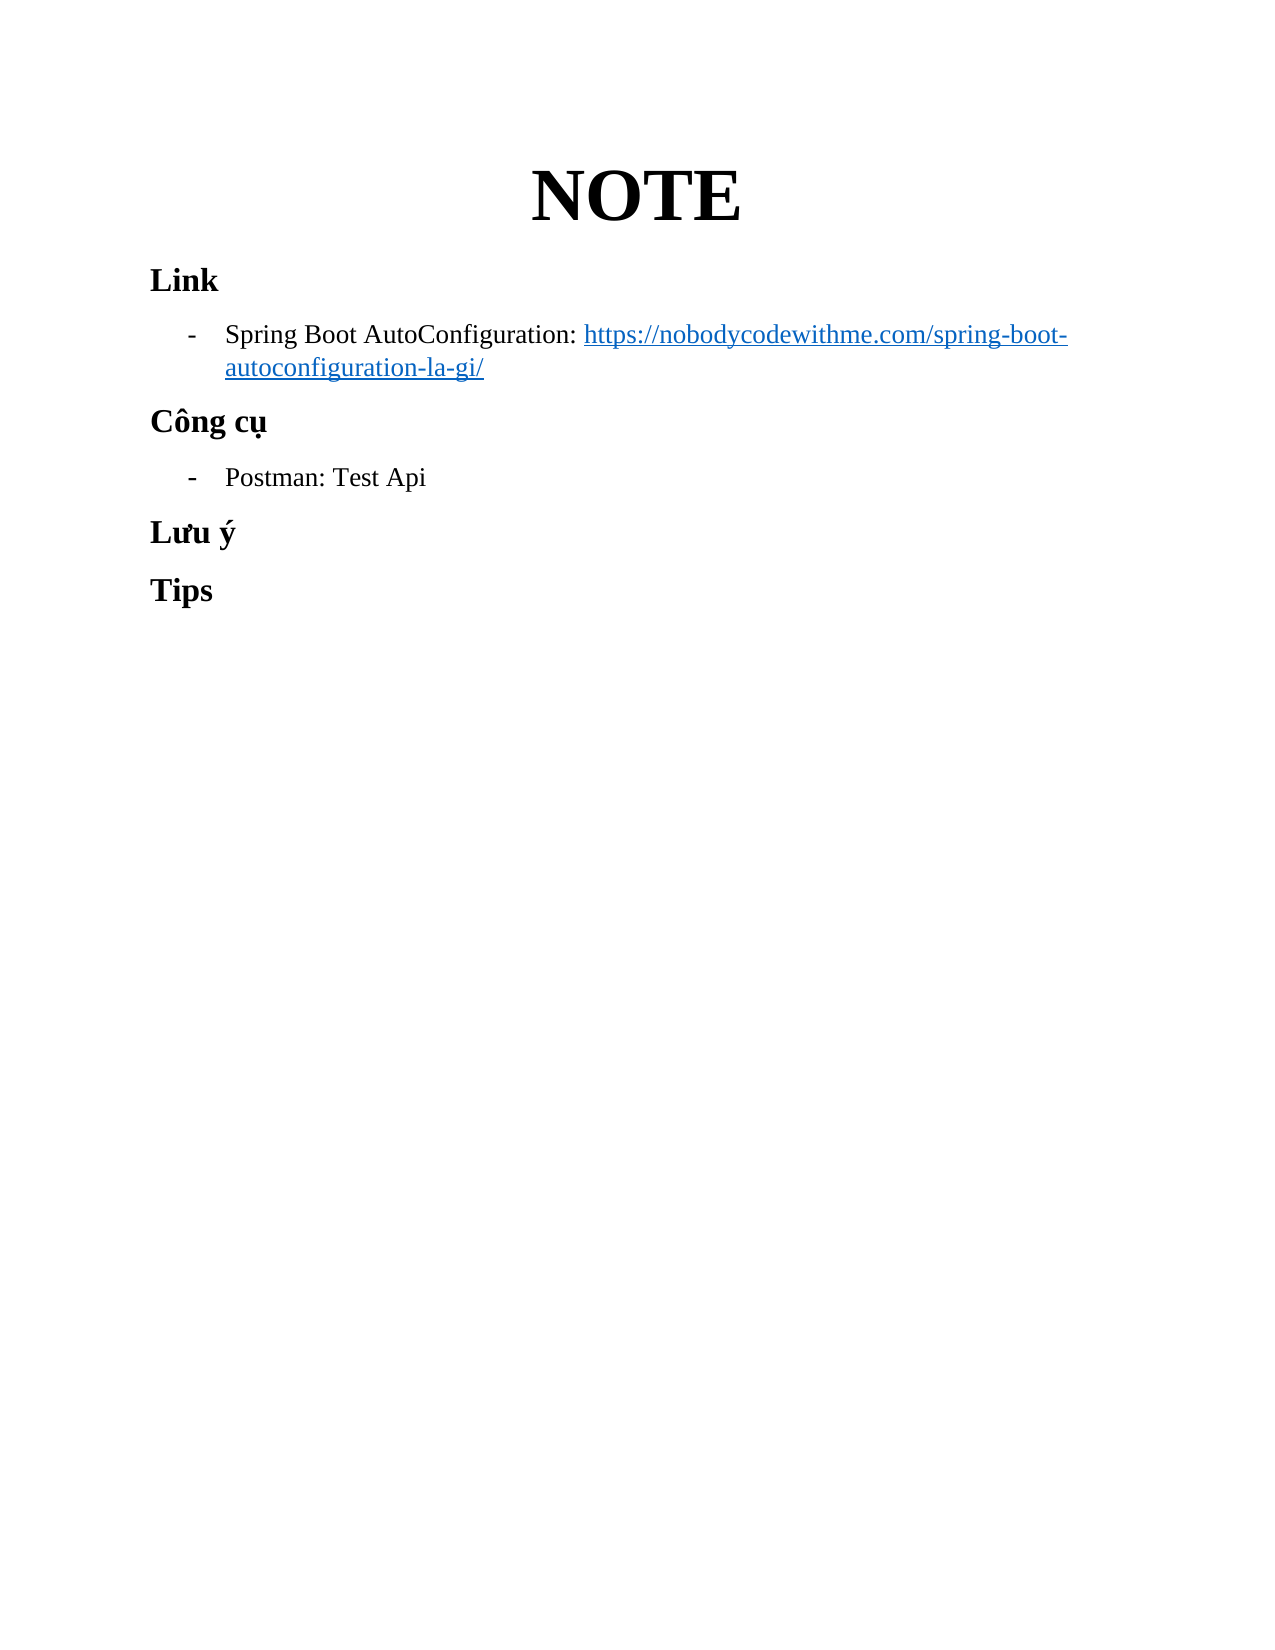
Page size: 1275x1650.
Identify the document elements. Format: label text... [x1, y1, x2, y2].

list Postman: Test Api [187, 459, 1125, 493]
text NOTE [150, 150, 1125, 236]
text Công cụ [150, 402, 1125, 440]
text Link [150, 260, 1125, 298]
text Tips [150, 570, 1125, 609]
text Lưu ý [150, 512, 1125, 551]
list Spring Boot AutoConfiguration: https://nobodycodewithme.com/spring-boot-autoconfiguration-la-gi/ [187, 318, 1125, 382]
